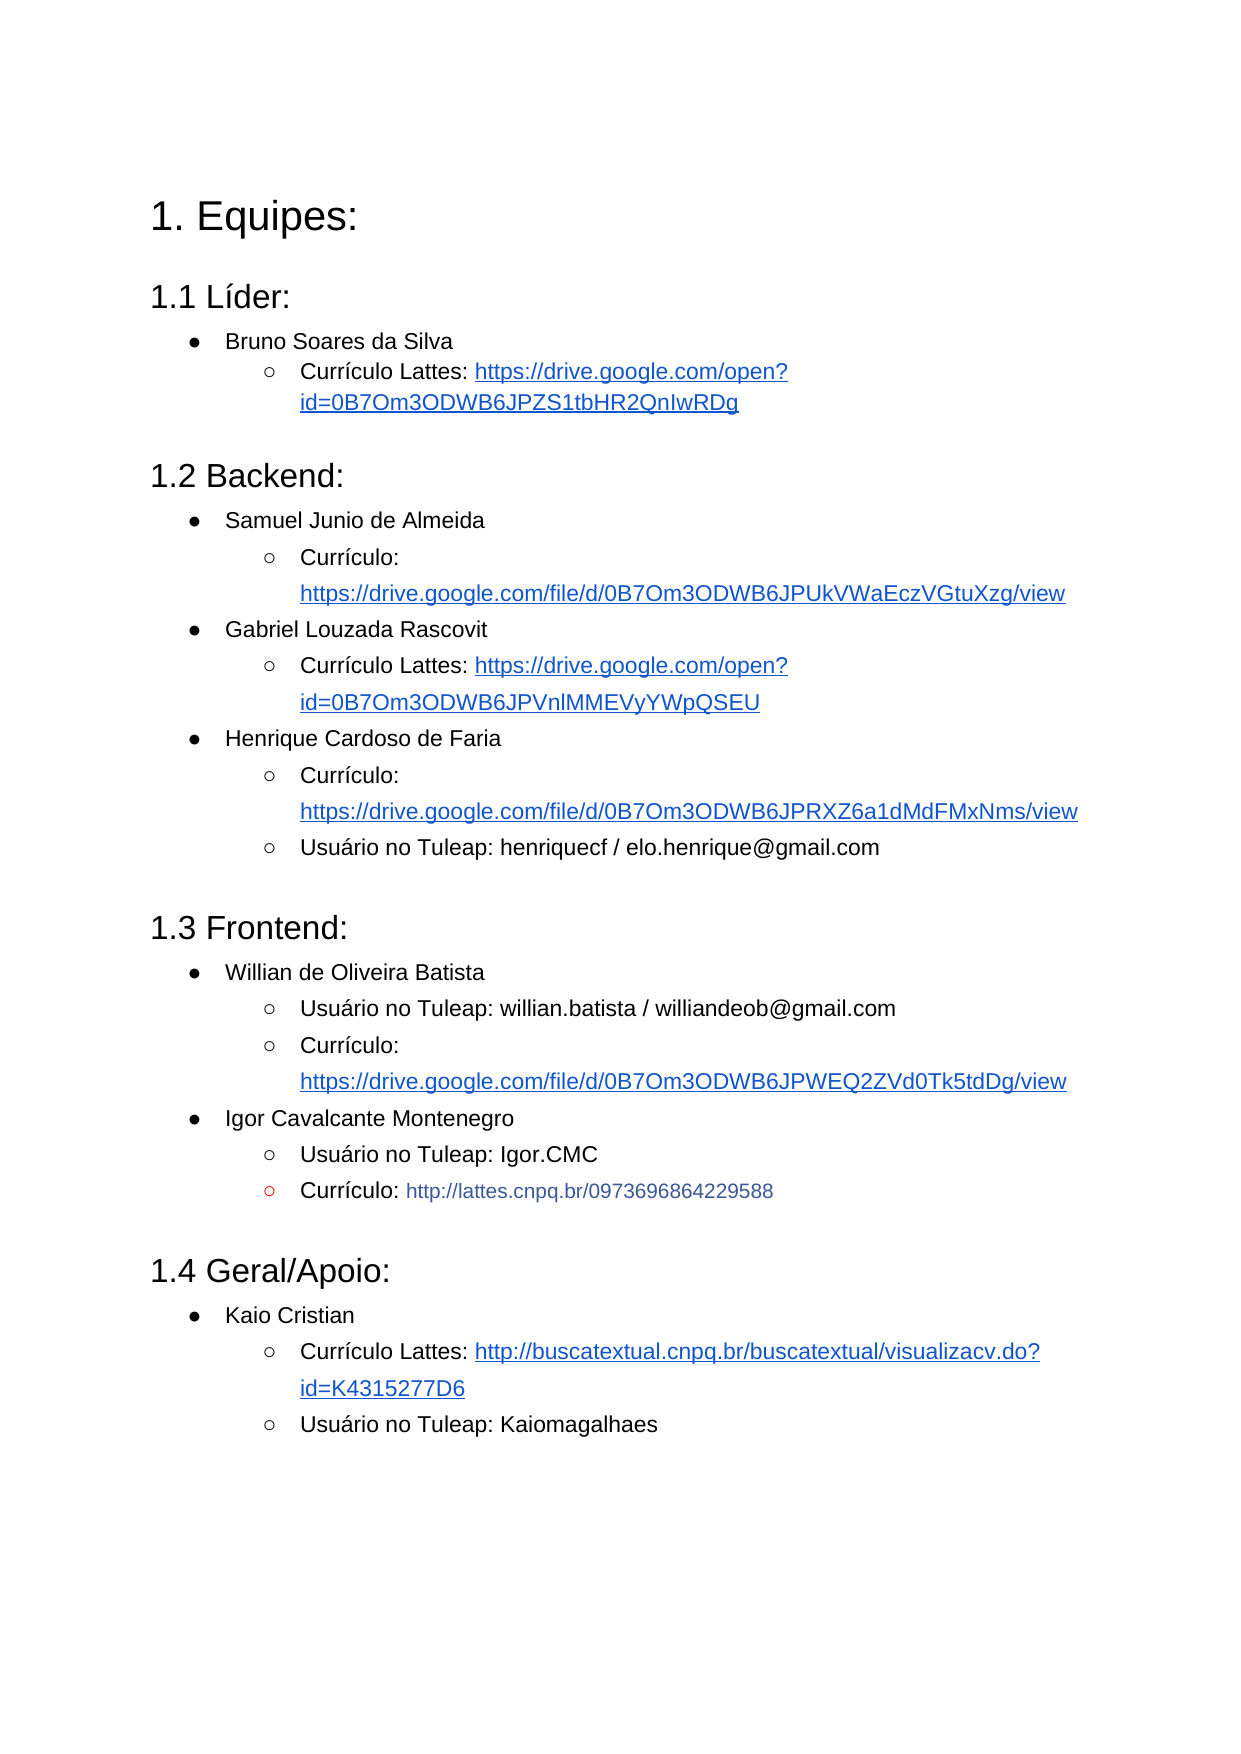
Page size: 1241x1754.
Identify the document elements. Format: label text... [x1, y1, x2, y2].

list Currículo Lattes: https://drive.google.com/open?id=0B7Om3ODWB6JPVnlMMEVyYWpQSEU [262, 652, 1090, 715]
list Usuário no Tuleap: Igor.CMC [262, 1141, 1090, 1167]
subtitle 1.2 Backend: [150, 456, 1090, 494]
list Currículo: https://drive.google.com/file/d/0B7Om3ODWB6JPWEQ2ZVd0Tk5tdDg/view [262, 1032, 1090, 1094]
subtitle 1. Equipes: [150, 192, 1090, 239]
list Currículo Lattes: http://buscatextual.cnpq.br/buscatextual/visualizacv.do?id=K4315277D6 [262, 1338, 1090, 1401]
subtitle 1.3 Frontend: [150, 908, 1090, 947]
list Usuário no Tuleap: Kaiomagalhaes [262, 1411, 1090, 1437]
list Currículo: http://lattes.cnpq.br/0973696864229588 [262, 1177, 1090, 1203]
list Usuário no Tuleap: henriquecf / elo.henrique@gmail.com [262, 834, 1090, 861]
list Usuário no Tuleap: willian.batista / williandeob@gmail.com [262, 995, 1090, 1022]
list Igor Cavalcante Montenegro [187, 1104, 1090, 1131]
list Bruno Soares da Silva [187, 328, 1090, 354]
subtitle 1.4 Geral/Apoio: [150, 1251, 1090, 1289]
list Samuel Junio de Almeida [187, 507, 1090, 533]
list Kaio Cristian [187, 1302, 1090, 1328]
list Currículo: https://drive.google.com/file/d/0B7Om3ODWB6JPRXZ6a1dMdFMxNms/view [262, 762, 1090, 824]
list Currículo: https://drive.google.com/file/d/0B7Om3ODWB6JPUkVWaEczVGtuXzg/view [262, 543, 1090, 606]
list Henrique Cardoso de Faria [187, 725, 1090, 752]
list Willian de Oliveira Batista [187, 959, 1090, 985]
subtitle 1.1 Líder: [150, 277, 1090, 316]
list Currículo Lattes: https://drive.google.com/open?id=0B7Om3ODWB6JPZS1tbHR2QnIwRDg [262, 358, 1090, 415]
list Gabriel Louzada Rascovit [187, 616, 1090, 642]
